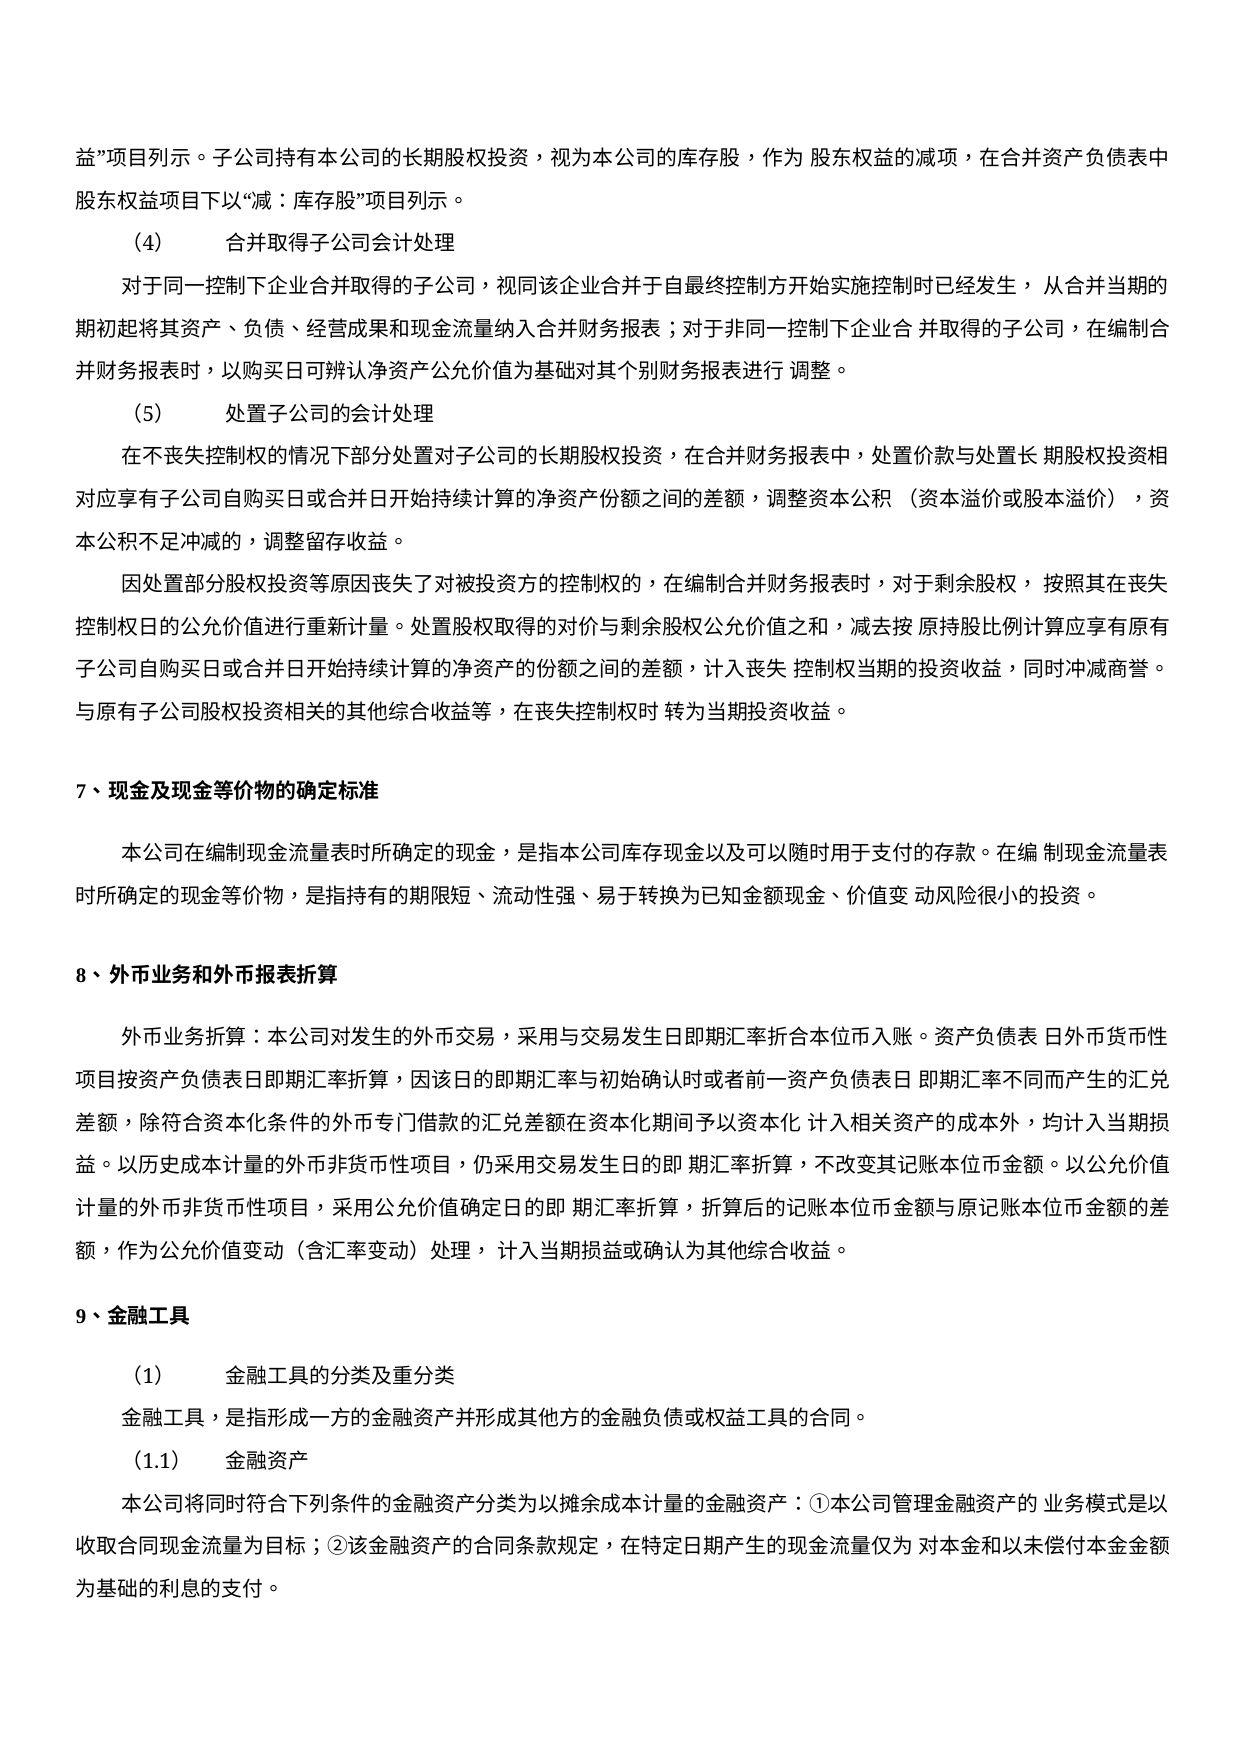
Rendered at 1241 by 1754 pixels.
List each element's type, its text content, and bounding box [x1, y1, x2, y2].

text 外币业务折算：本公司对发生的外币交易，采用与交易发生日即期汇率折合本位币入账。资产负债表 日外币货币性项目按资产负债表日即期汇率折算，因该日的即期汇率与初始确认时或者前一资产负债表日 即期汇率不同而产生的汇兑差额，除符合资本化条件的外币专门借款的汇兑差额在资本化期间予以资本化 计入相关资产的成本外，均计入当期损益。以历史成本计量的外币非货币性项目，仍采用交易发生日的即 期汇率折算，不改变其记账本位币金额。以公允价值计量的外币非货币性项目，采用公允价值确定日的即 期汇率折算，折算后的记账本位币金额与原记账本位币金额的差额，作为公允价值变动（含汇率变动）处理， 计入当期损益或确认为其他综合收益。 [76, 1010, 1173, 1267]
subtitle 9、金融工具 [76, 1289, 1173, 1332]
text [76, 132, 1173, 217]
text （1.1） 金融资产 [76, 1434, 1173, 1477]
text （1） 金融工具的分类及重分类 [76, 1349, 1173, 1392]
subtitle 8、 外币业务和外币报表折算 [76, 960, 1173, 988]
text 因处置部分股权投资等原因丧失了对被投资方的控制权的，在编制合并财务报表时，对于剩余股权， 按照其在丧失控制权日的公允价值进行重新计量。处置股权取得的对价与剩余股权公允价值之和，减去按 原持股比例计算应享有原有子公司自购买日或合并日开始持续计算的净资产的份额之间的差额，计入丧失 控制权当期的投资收益，同时冲减商誉。与原有子公司股权投资相关的其他综合收益等，在丧失控制权时 转为当期投资收益。 [76, 558, 1173, 728]
text 在不丧失控制权的情况下部分处置对子公司的长期股权投资，在合并财务报表中，处置价款与处置长 期股权投资相对应享有子公司自购买日或合并日开始持续计算的净资产份额之间的差额，调整资本公积 （资本溢价或股本溢价），资本公积不足冲减的，调整留存收益。 [76, 430, 1173, 558]
subtitle 7、 现金及现金等价物的确定标准 [76, 776, 1173, 804]
text （4） 合并取得子公司会计处理 [76, 217, 1173, 259]
text 对于同一控制下企业合并取得的子公司，视同该企业合并于自最终控制方开始实施控制时已经发生， 从合并当期的期初起将其资产、负债、经营成果和现金流量纳入合并财务报表；对于非同一控制下企业合 并取得的子公司，在编制合并财务报表时，以购买日可辨认净资产公允价值为基础对其个别财务报表进行 调整。 [76, 259, 1173, 387]
text 金融工具，是指形成一方的金融资产并形成其他方的金融负债或权益工具的合同。 [76, 1392, 1173, 1434]
text （5） 处置子公司的会计处理 [76, 387, 1173, 430]
text 本公司在编制现金流量表时所确定的现金，是指本公司库存现金以及可以随时用于支付的存款。在编 制现金流量表时所确定的现金等价物，是指持有的期限短、流动性强、易于转换为已知金额现金、价值变 动风险很小的投资。 [76, 826, 1173, 912]
text 本公司将同时符合下列条件的金融资产分类为以摊余成本计量的金融资产：①本公司管理金融资产的 业务模式是以收取合同现金流量为目标；②该金融资产的合同条款规定，在特定日期产生的现金流量仅为 对本金和以未偿付本金金额为基础的利息的支付。 [76, 1477, 1173, 1605]
